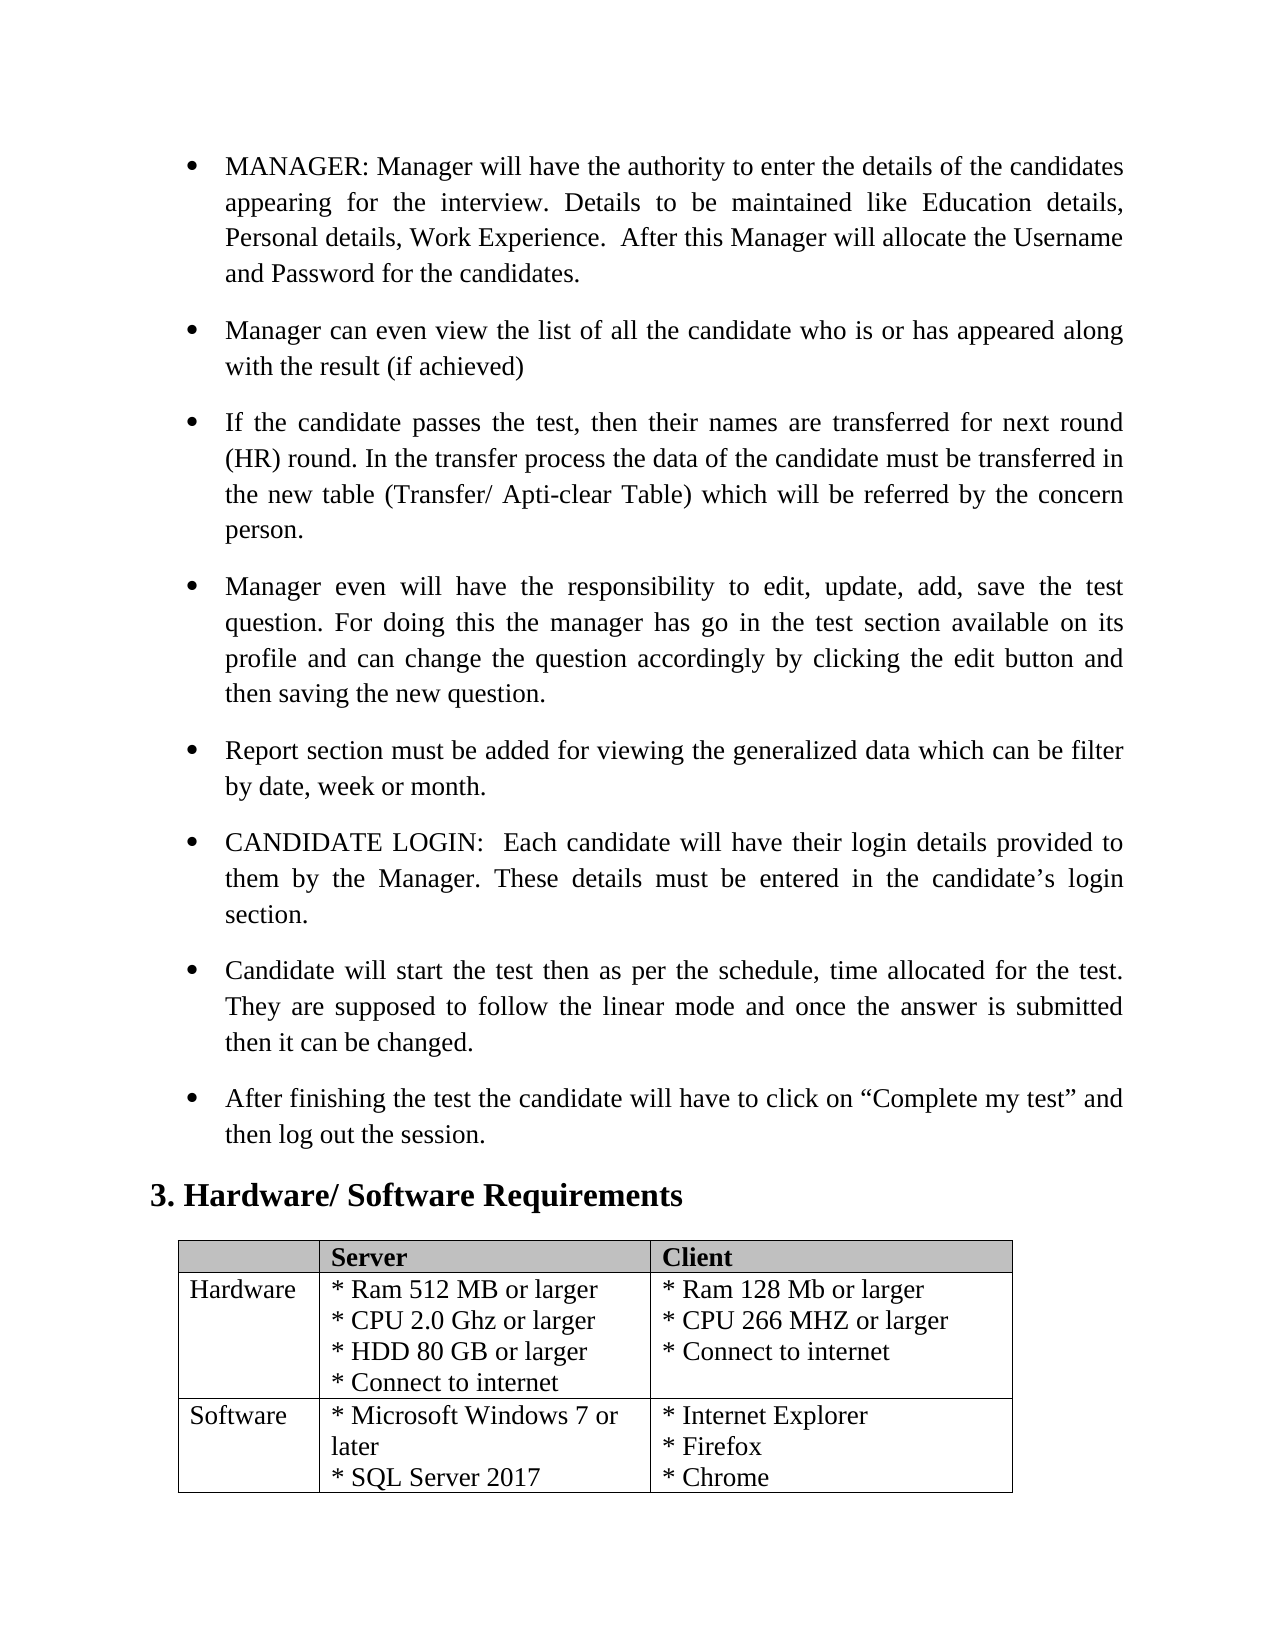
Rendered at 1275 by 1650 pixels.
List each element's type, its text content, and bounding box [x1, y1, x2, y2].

table_header Server [320, 1241, 650, 1272]
list Report section must be added for viewing the generalized data which can be filter by date, week or month. [187, 734, 1125, 801]
table_header [179, 1241, 319, 1272]
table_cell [320, 1399, 650, 1492]
table_cell * Ram 512 MB or larger * CPU 2.0 Ghz or larger * HDD 80 GB or larger * Connect to internet [320, 1273, 650, 1398]
list CANDIDATE LOGIN: Each candidate will have their login details provided to them by the Manager. These details must be entered in the candidate’s login section. [187, 826, 1125, 929]
table_cell Software [179, 1399, 319, 1492]
table_header Client [651, 1241, 1012, 1272]
table_cell Hardware [179, 1273, 319, 1398]
list Manager can even view the list of all the candidate who is or has appeared along with the result (if achieved) [187, 314, 1125, 381]
list If the candidate passes the test, then their names are transferred for next round (HR) round. In the transfer process the data of the candidate must be transferred in the new table (Transfer/ Apti-clear Table) which will be referred by the concern person. [187, 406, 1125, 545]
table_cell * Ram 128 Mb or larger * CPU 266 MHZ or larger * Connect to internet [651, 1273, 1012, 1398]
list Manager even will have the responsibility to edit, update, add, save the test question. For doing this the manager has go in the test section available on its profile and can change the question accordingly by clicking the edit button and then saving the new question. [187, 570, 1125, 708]
list MANAGER: Manager will have the authority to enter the details of the candidates appearing for the interview. Details to be maintained like Education details, Personal details, Work Experience. After this Manager will allocate the Username and Password for the candidates. [187, 150, 1125, 288]
text 3. Hardware/ Software Requirements [150, 1175, 1125, 1213]
list Candidate will start the test then as per the schedule, time allocated for the test. They are supposed to follow the linear mode and once the answer is submitted then it can be changed. [187, 954, 1125, 1057]
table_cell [651, 1399, 1012, 1492]
list After finishing the test the candidate will have to click on “Complete my test” and then log out the session. [187, 1083, 1125, 1149]
